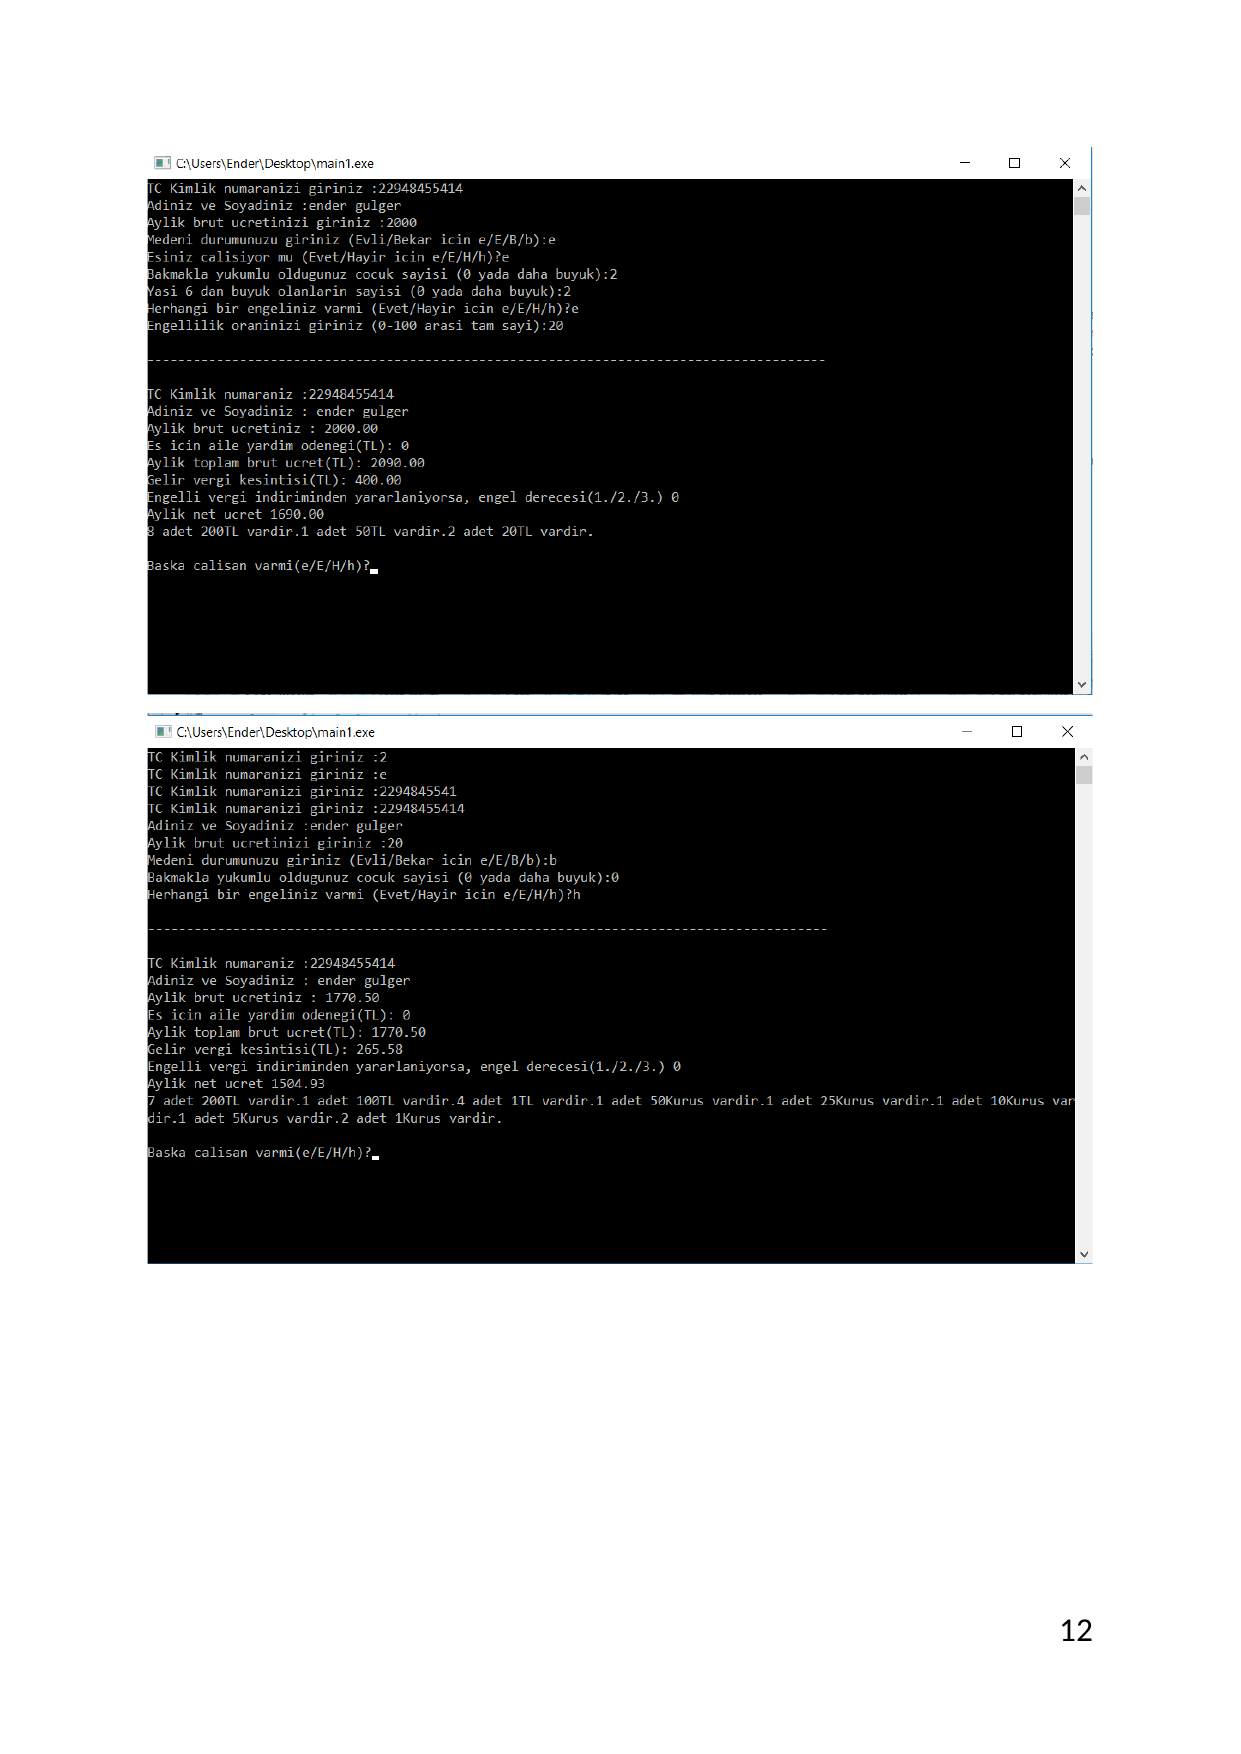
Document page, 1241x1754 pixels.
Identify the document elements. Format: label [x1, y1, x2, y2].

picture [147, 147, 1093, 695]
picture [147, 713, 1093, 1264]
